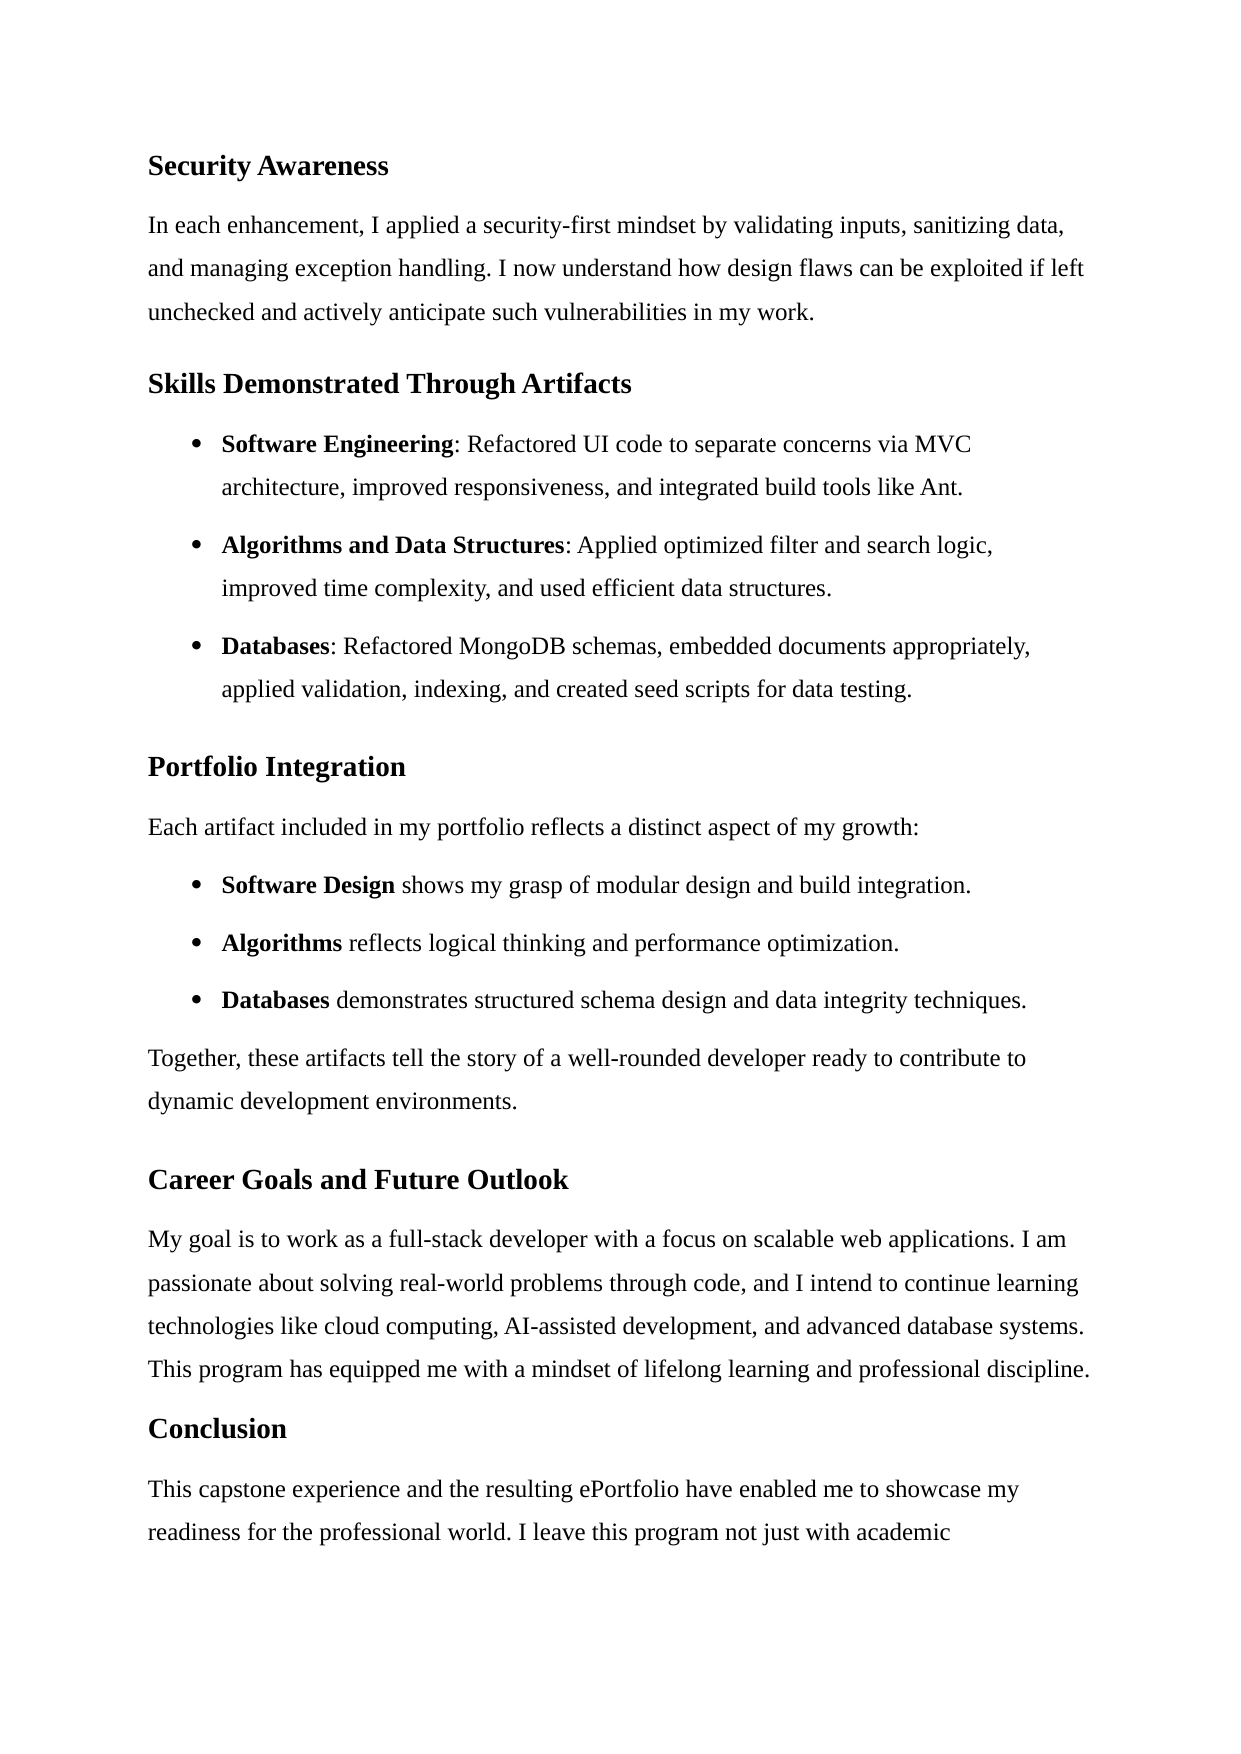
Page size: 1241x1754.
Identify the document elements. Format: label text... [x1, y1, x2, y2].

list Algorithms and Data Structures: Applied optimized filter and search logic, improved time complexity, and used efficient data structures. [192, 530, 1093, 602]
list Software Engineering: Refactored UI code to separate concerns via MVC architecture, improved responsiveness, and integrated build tools like Ant. [192, 429, 1093, 501]
subtitle Portfolio Integration [148, 749, 1093, 783]
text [148, 1474, 1093, 1546]
text In each enhancement, I applied a security-first mindset by validating inputs, sanitizing data, and managing exception handling. I now understand how design flaws can be exploited if left unchecked and actively anticipate such vulnerabilities in my work. [148, 210, 1093, 325]
list Software Design shows my grasp of modular design and build integration. [192, 870, 1093, 899]
text Together, these artifacts tell the story of a well-rounded developer ready to contribute to dynamic development environments. [148, 1043, 1093, 1115]
list Databases: Refactored MongoDB schemas, embedded documents appropriately, applied validation, indexing, and created seed scripts for data testing. [192, 631, 1093, 703]
text My goal is to work as a full-stack developer with a focus on scalable web applications. I am passionate about solving real-world problems through code, and I intend to continue learning technologies like cloud computing, AI-assisted development, and advanced database systems. This program has equipped me with a mindset of lifelong learning and professional discipline. [148, 1224, 1093, 1383]
list Algorithms reflects logical thinking and performance optimization. [192, 928, 1093, 956]
text Each artifact included in my portfolio reflects a distinct aspect of my growth: [148, 812, 1093, 841]
subtitle Security Awareness [148, 148, 1093, 181]
subtitle Conclusion [148, 1412, 1093, 1445]
list Databases demonstrates structured schema design and data integrity techniques. [192, 985, 1093, 1014]
subtitle Career Goals and Future Outlook [148, 1162, 1093, 1195]
subtitle Skills Demonstrated Through Artifacts [148, 366, 1093, 400]
